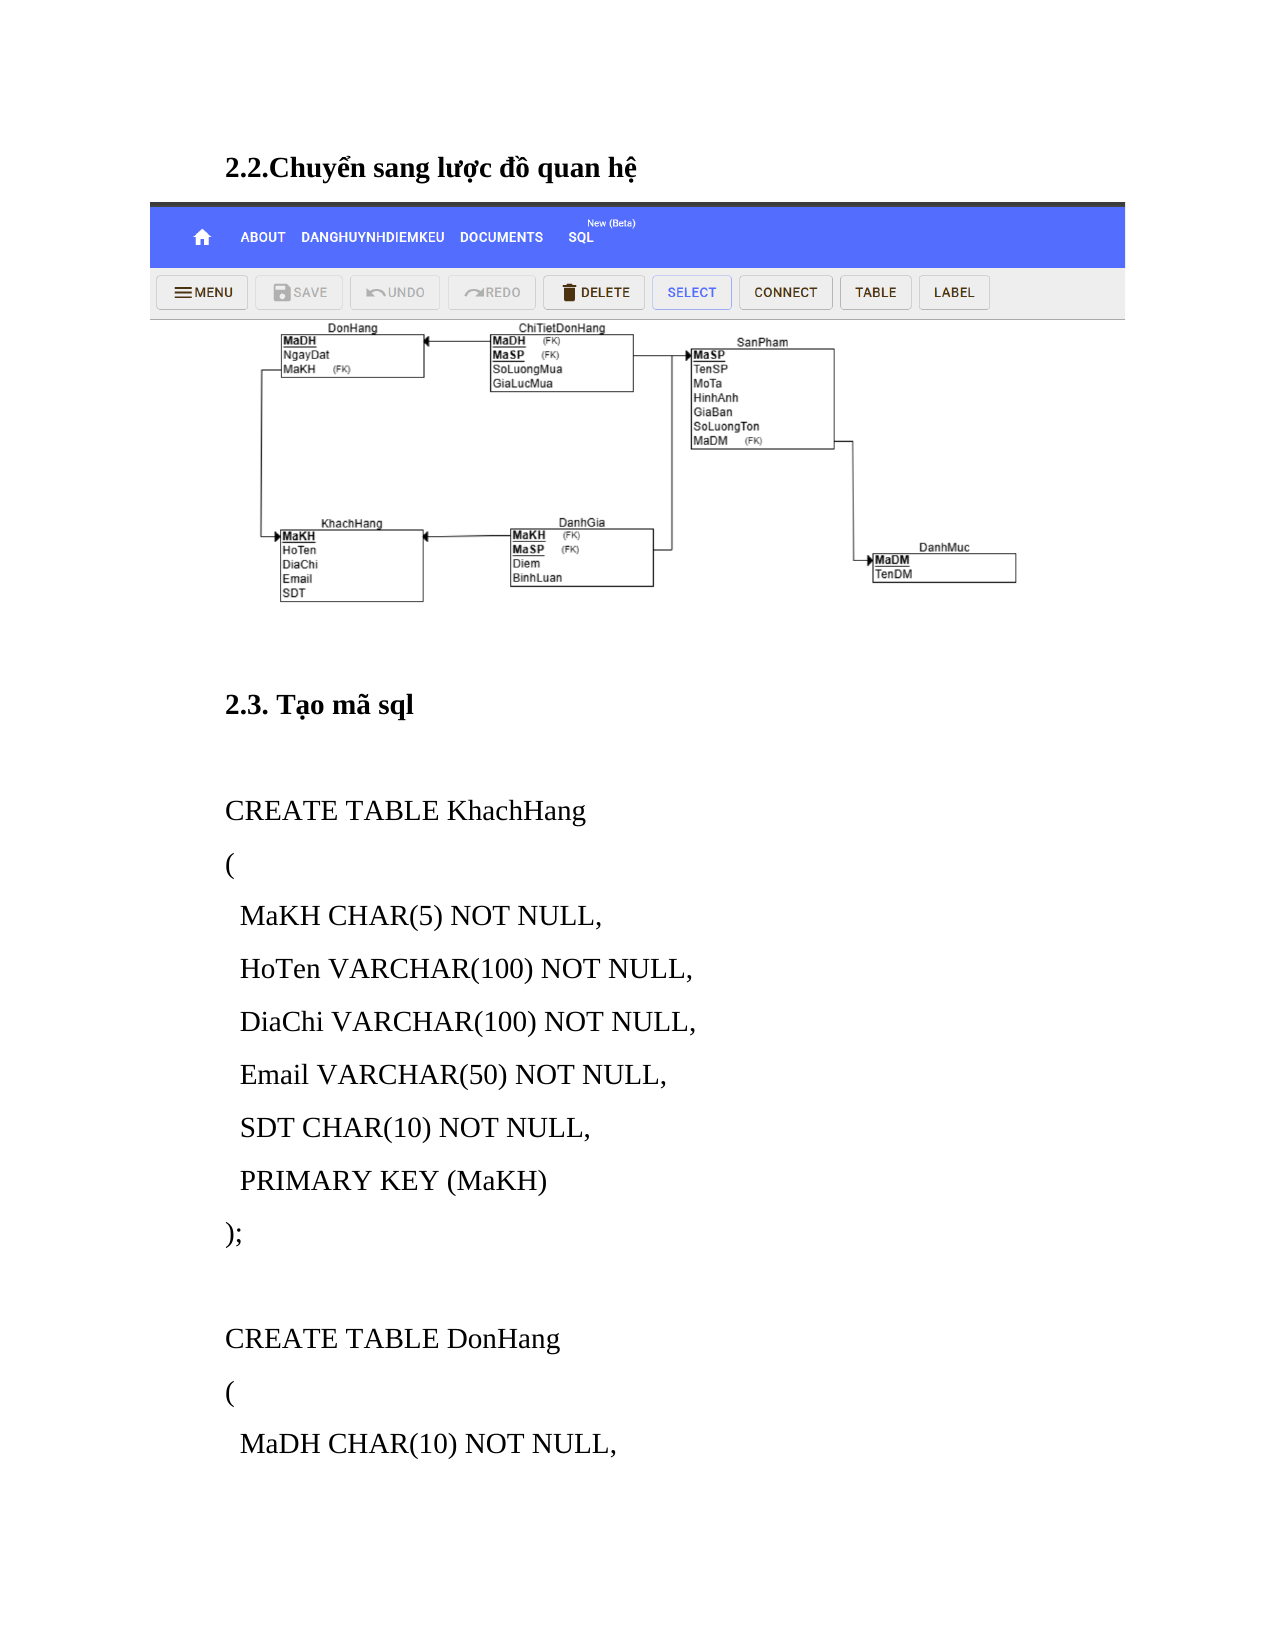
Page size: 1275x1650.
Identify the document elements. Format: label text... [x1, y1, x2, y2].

text DiaChi VARCHAR(100) NOT NULL, [225, 1004, 1125, 1038]
text HoTen VARCHAR(100) NOT NULL, [225, 951, 1125, 985]
text PRIMARY KEY (MaKH) [225, 1163, 1125, 1196]
picture [150, 202, 1125, 669]
text 2.2.Chuyển sang lược đồ quan hệ [225, 150, 1125, 183]
text ( [225, 846, 1125, 879]
text 2.3. Tạo mã sql [225, 687, 1125, 721]
text MaDH CHAR(10) NOT NULL, [225, 1427, 1125, 1460]
text ); [225, 1215, 1125, 1249]
text CREATE TABLE KhachHang [225, 793, 1125, 826]
text Email VARCHAR(50) NOT NULL, [225, 1057, 1125, 1091]
text SDT CHAR(10) NOT NULL, [225, 1110, 1125, 1143]
text ( [225, 1374, 1125, 1407]
text MaKH CHAR(5) NOT NULL, [225, 898, 1125, 932]
text CREATE TABLE DonHang [225, 1321, 1125, 1354]
